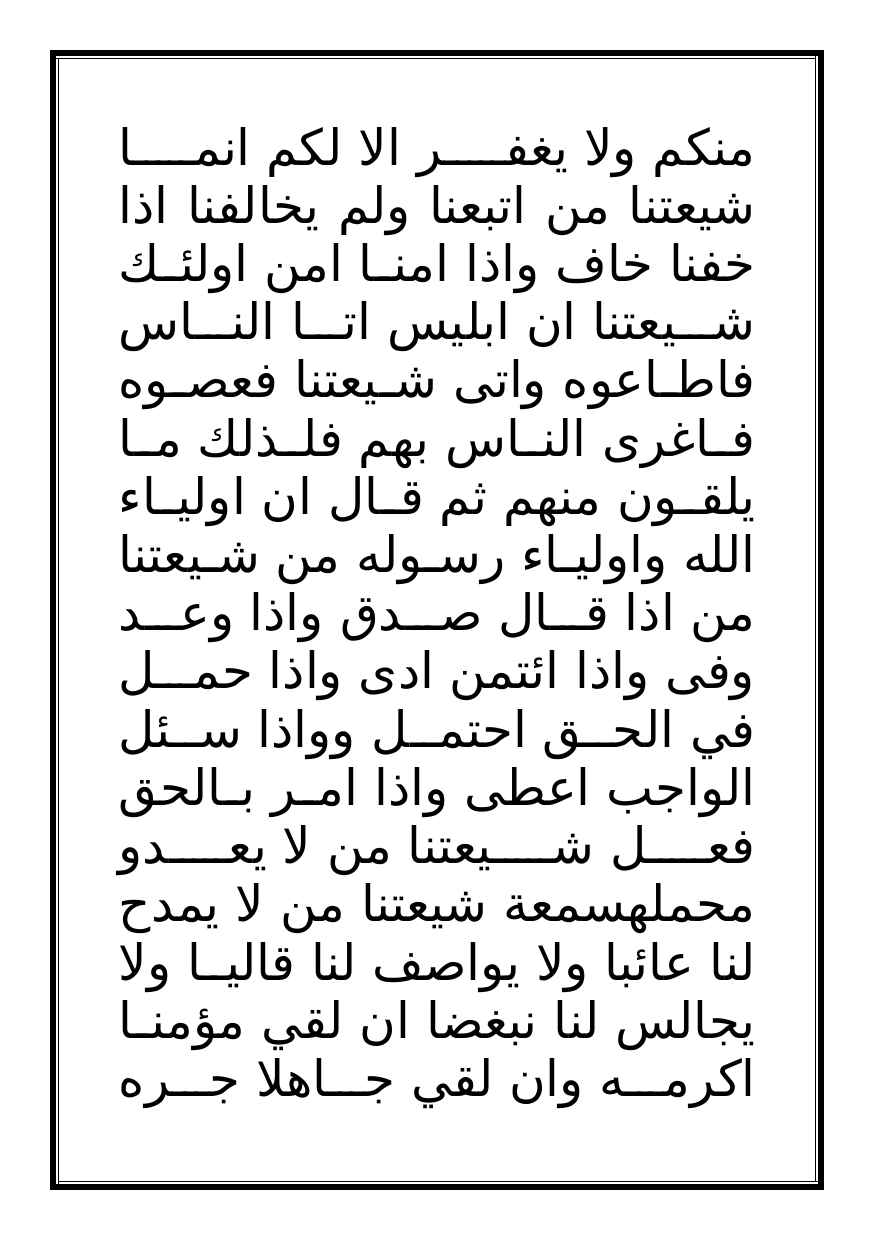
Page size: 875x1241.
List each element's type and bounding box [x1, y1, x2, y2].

text [118, 118, 756, 1108]
